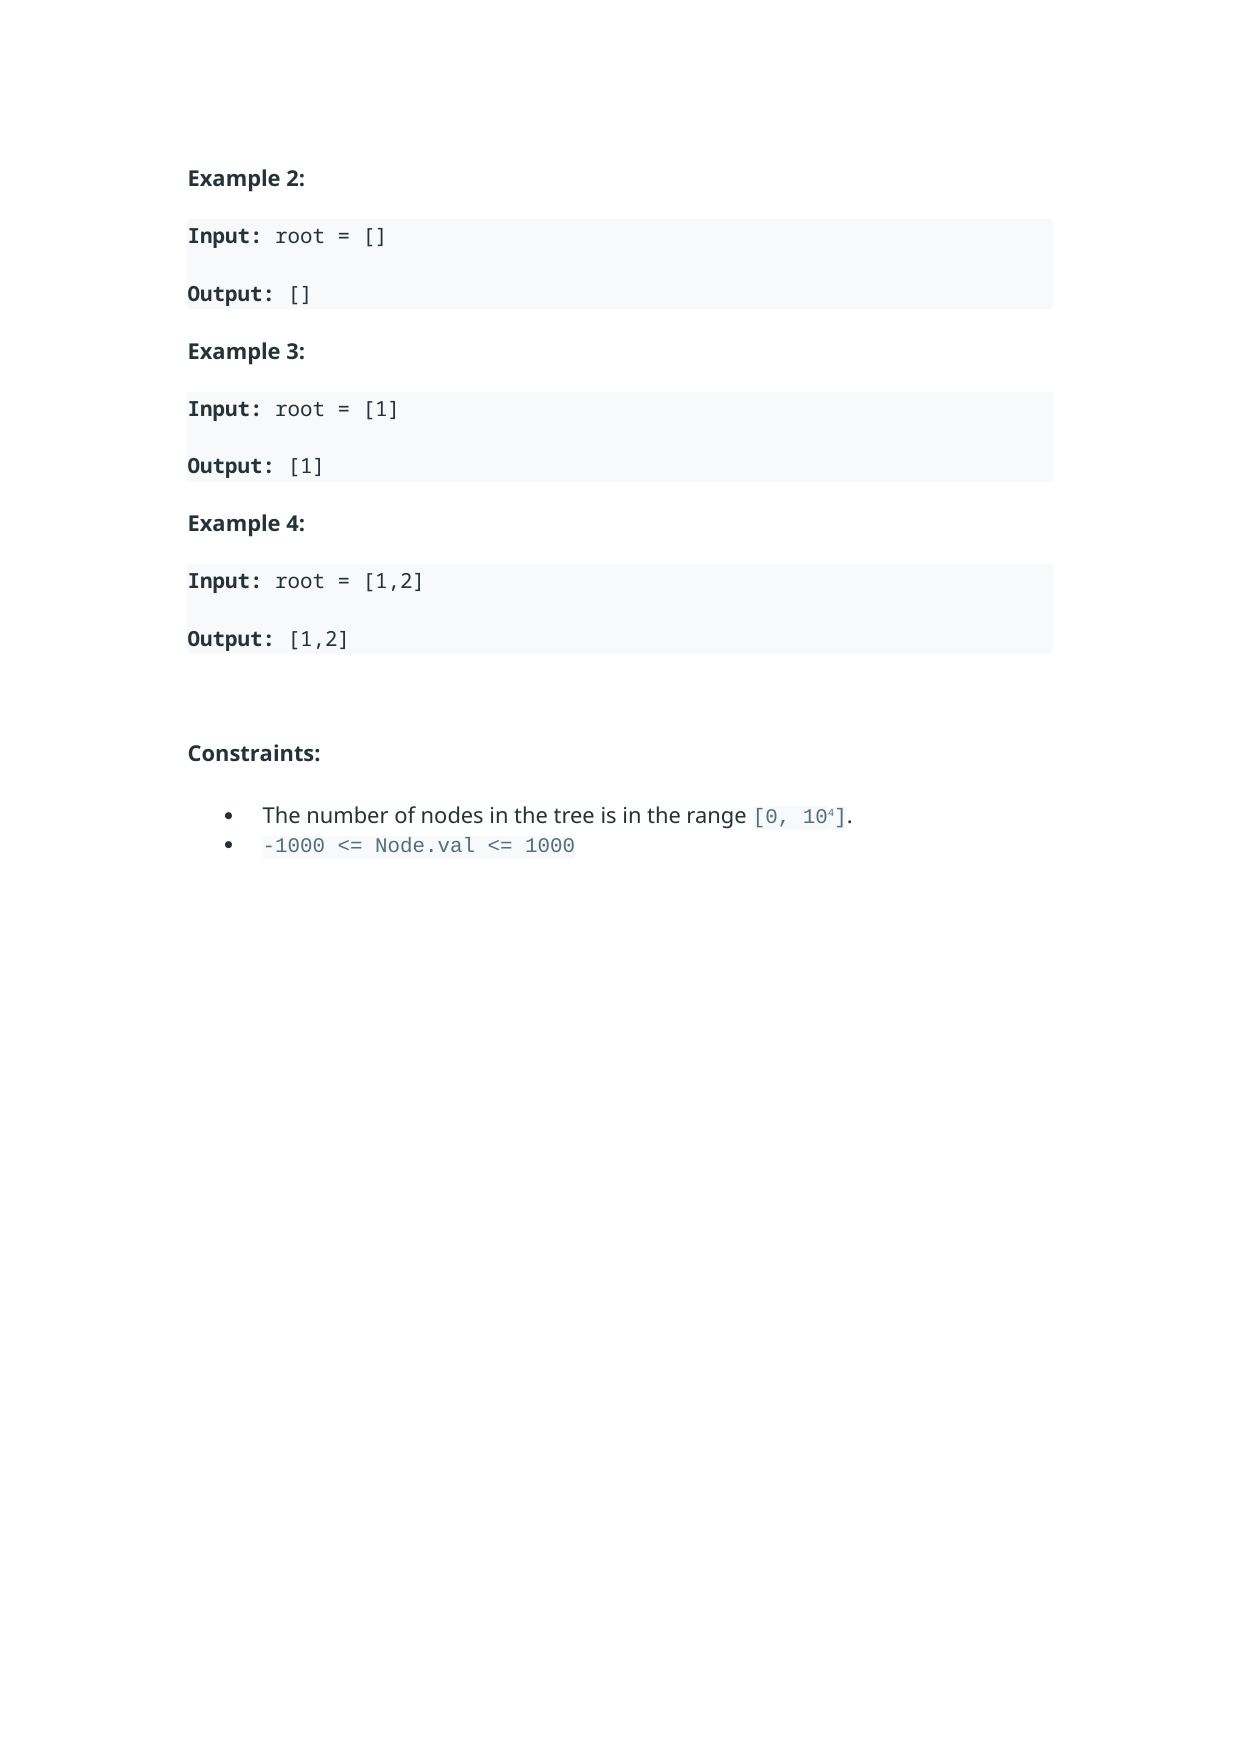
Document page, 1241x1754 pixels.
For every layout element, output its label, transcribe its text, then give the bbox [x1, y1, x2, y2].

list The number of nodes in the tree is in the range [0, 104]. [225, 799, 1053, 831]
text Example 2: [187, 162, 1053, 194]
list -1000 <= Node.val <= 1000 [225, 831, 1053, 864]
text Output: [1] [187, 449, 1053, 482]
text Output: [1,2] [187, 622, 1053, 654]
text Example 3: [187, 334, 1053, 367]
text Input: root = [] [187, 219, 1053, 252]
text Input: root = [1,2] [187, 564, 1053, 597]
text Output: [] [187, 277, 1053, 309]
text Constraints: [187, 737, 1053, 769]
text Input: root = [1] [187, 392, 1053, 424]
text Example 4: [187, 507, 1053, 539]
